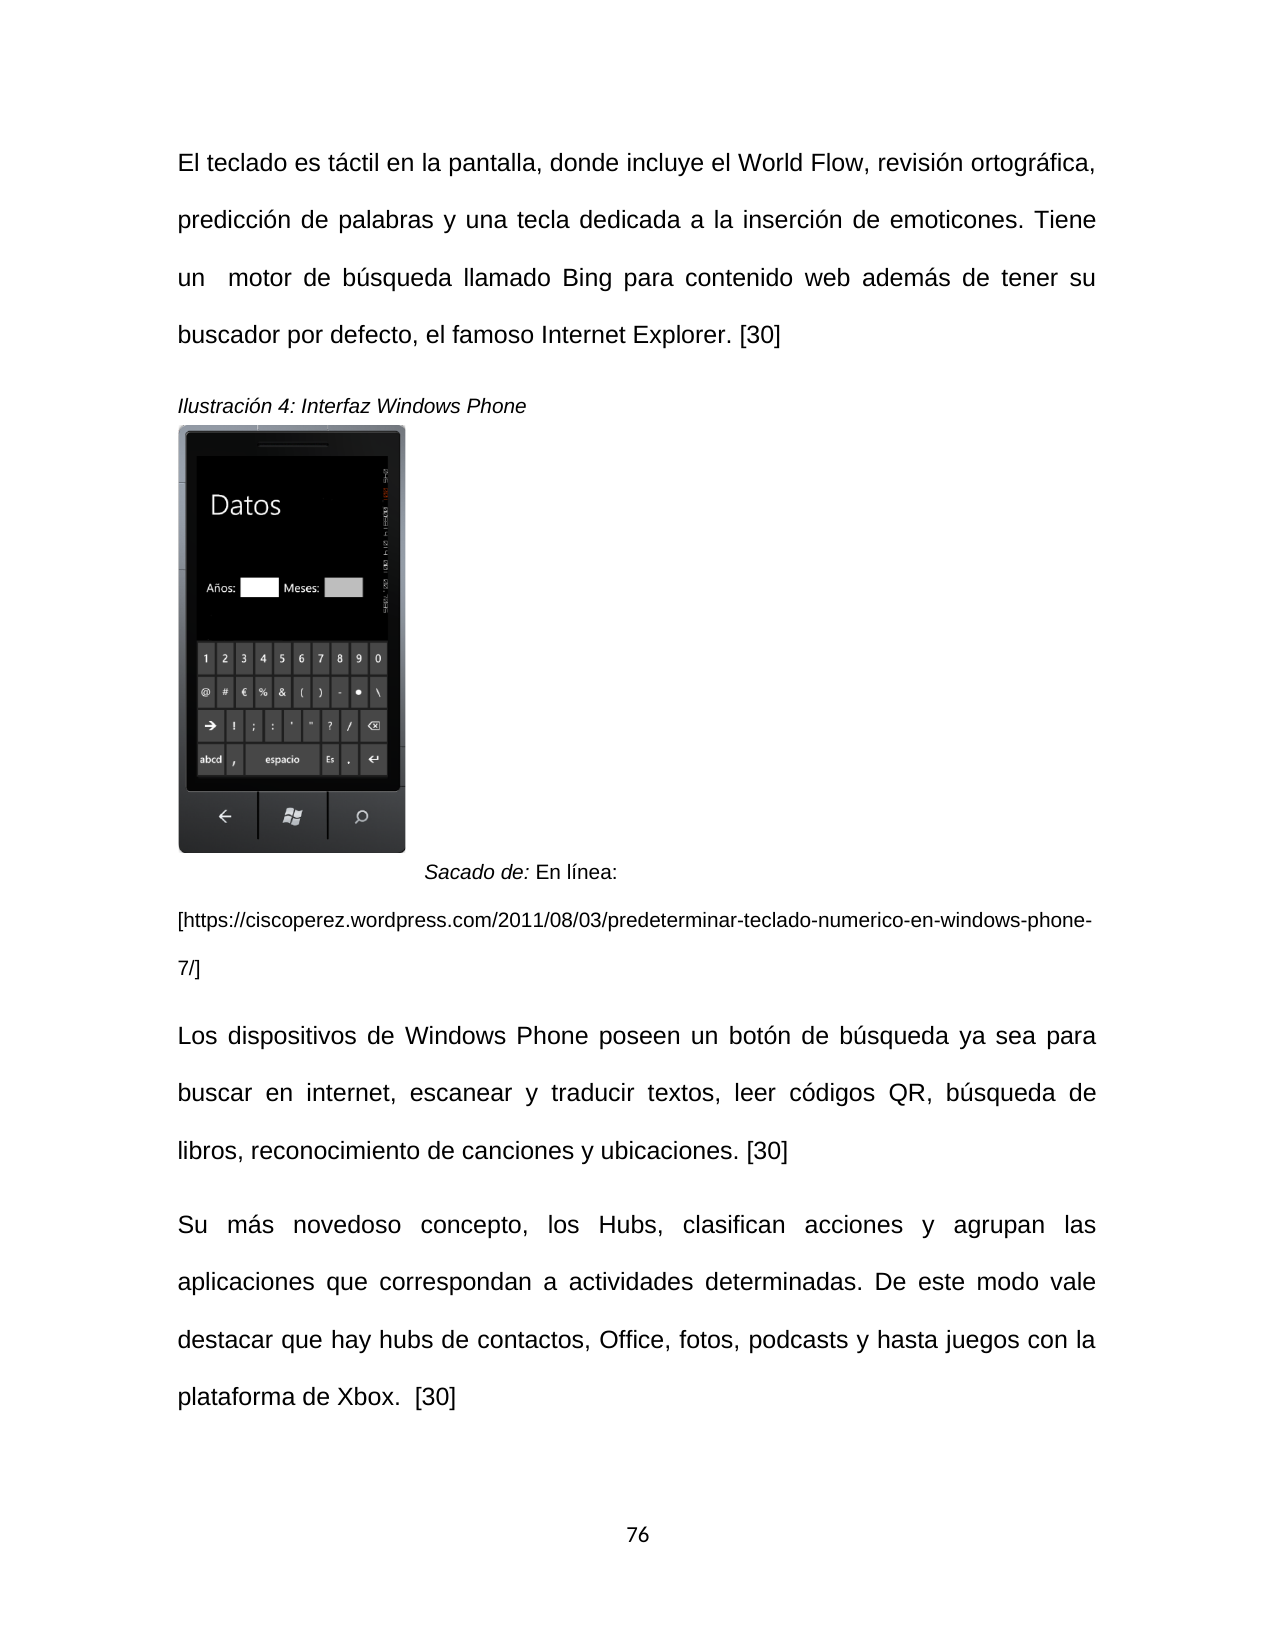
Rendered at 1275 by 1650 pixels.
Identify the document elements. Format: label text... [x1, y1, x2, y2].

text Ilustración 4: Interfaz Windows Phone [177, 394, 1098, 418]
text Los dispositivos de Windows Phone poseen un botón de búsqueda ya sea para buscar en internet, escanear y traducir textos, leer códigos QR, búsqueda de libros, reconocimiento de canciones y ubicaciones. [30] [177, 1021, 1098, 1164]
text Sacado de: En línea: [https://ciscoperez.wordpress.com/2011/08/03/predeterminar-teclado-numerico-en-windows-phone-7/] [177, 860, 1098, 980]
text Su más novedoso concepto, los Hubs, clasifican acciones y agrupan las aplicaciones que correspondan a actividades determinadas. De este modo vale destacar que hay hubs de contactos, Office, fotos, podcasts y hasta juegos con la plataforma de Xbox. [30] [177, 1210, 1098, 1411]
picture [177, 425, 405, 851]
text El teclado es táctil en la pantalla, donde incluye el World Flow, revisión ortográfica, predicción de palabras y una tecla dedicada a la inserción de emoticones. Tiene un motor de búsqueda llamado Bing para contenido web además de tener su buscador por defecto, el famoso Internet Explorer. [30] [177, 148, 1098, 349]
